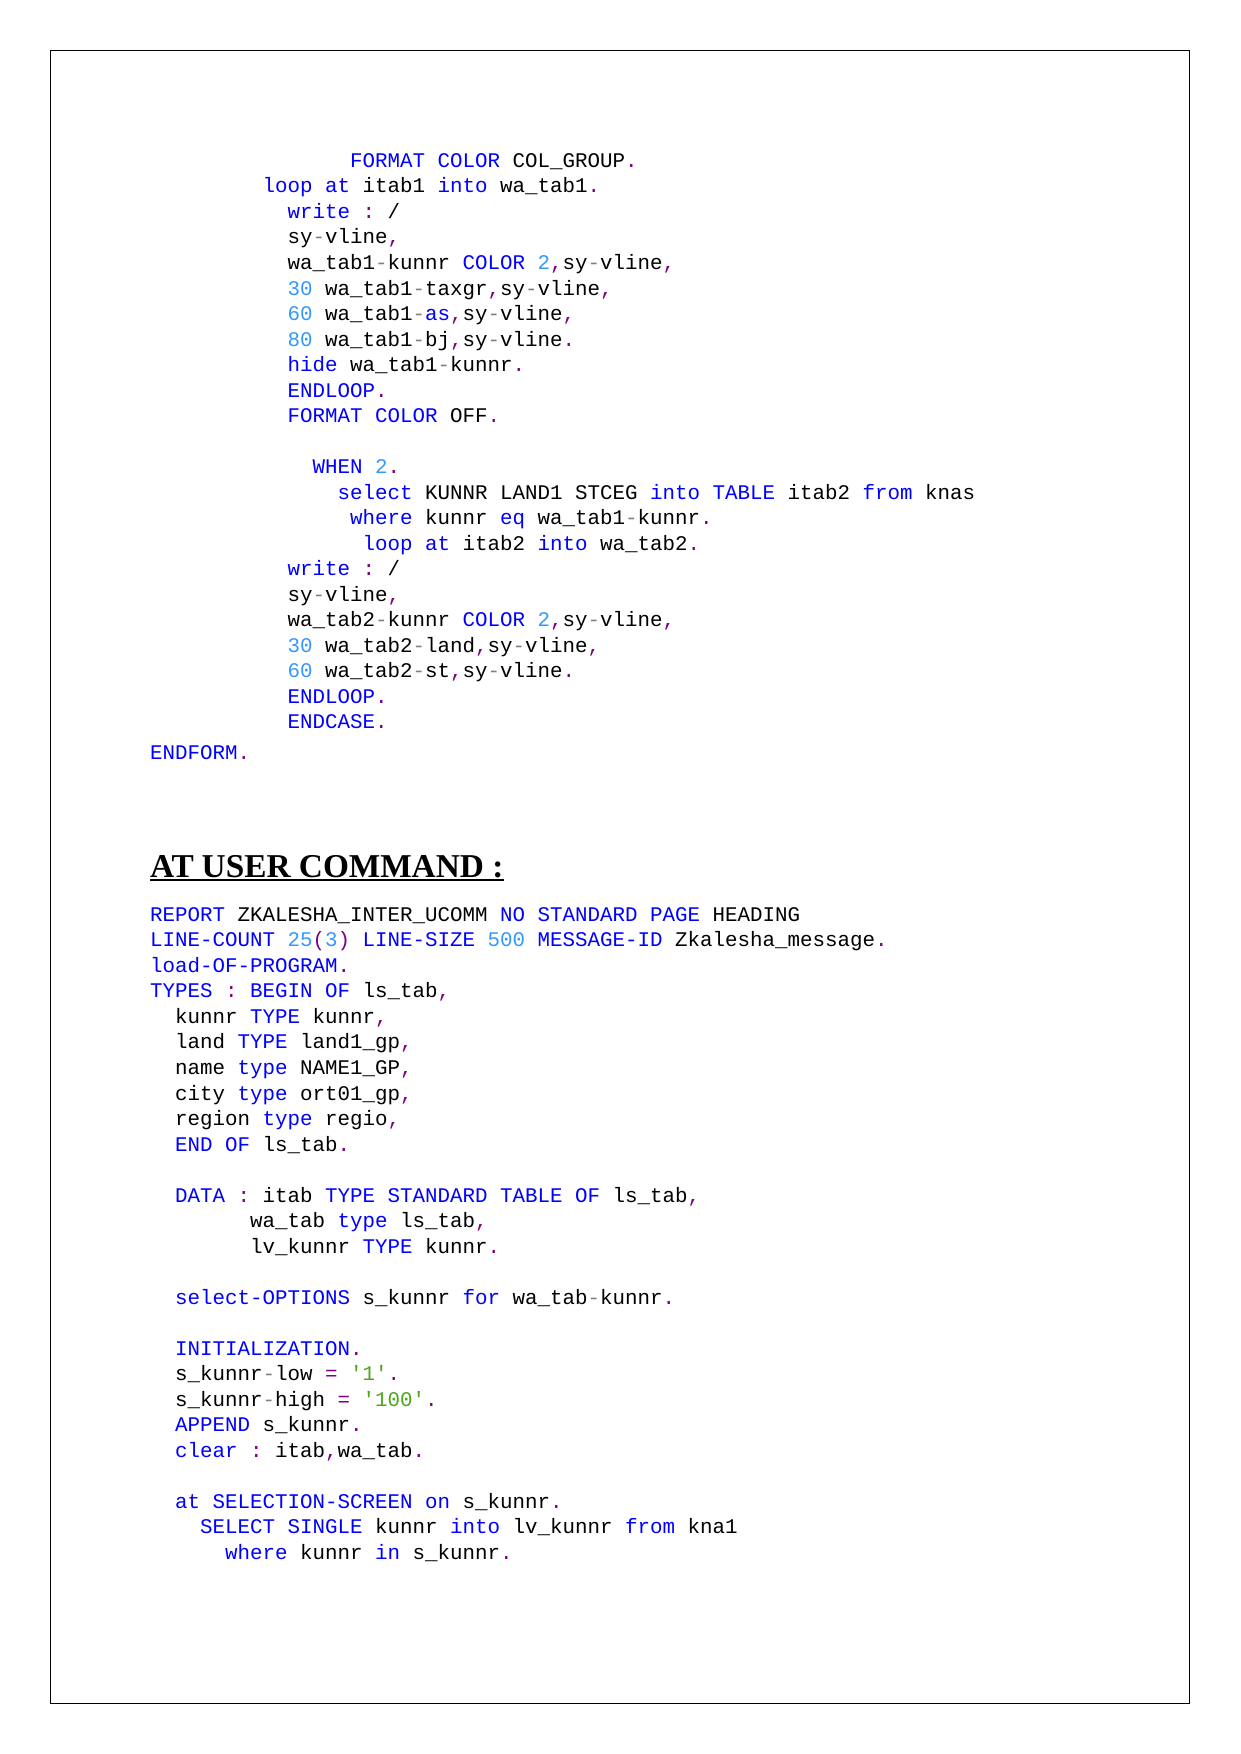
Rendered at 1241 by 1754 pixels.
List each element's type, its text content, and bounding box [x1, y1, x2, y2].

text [150, 904, 1090, 1591]
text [150, 150, 1090, 766]
text AT USER COMMAND : [150, 785, 1090, 884]
